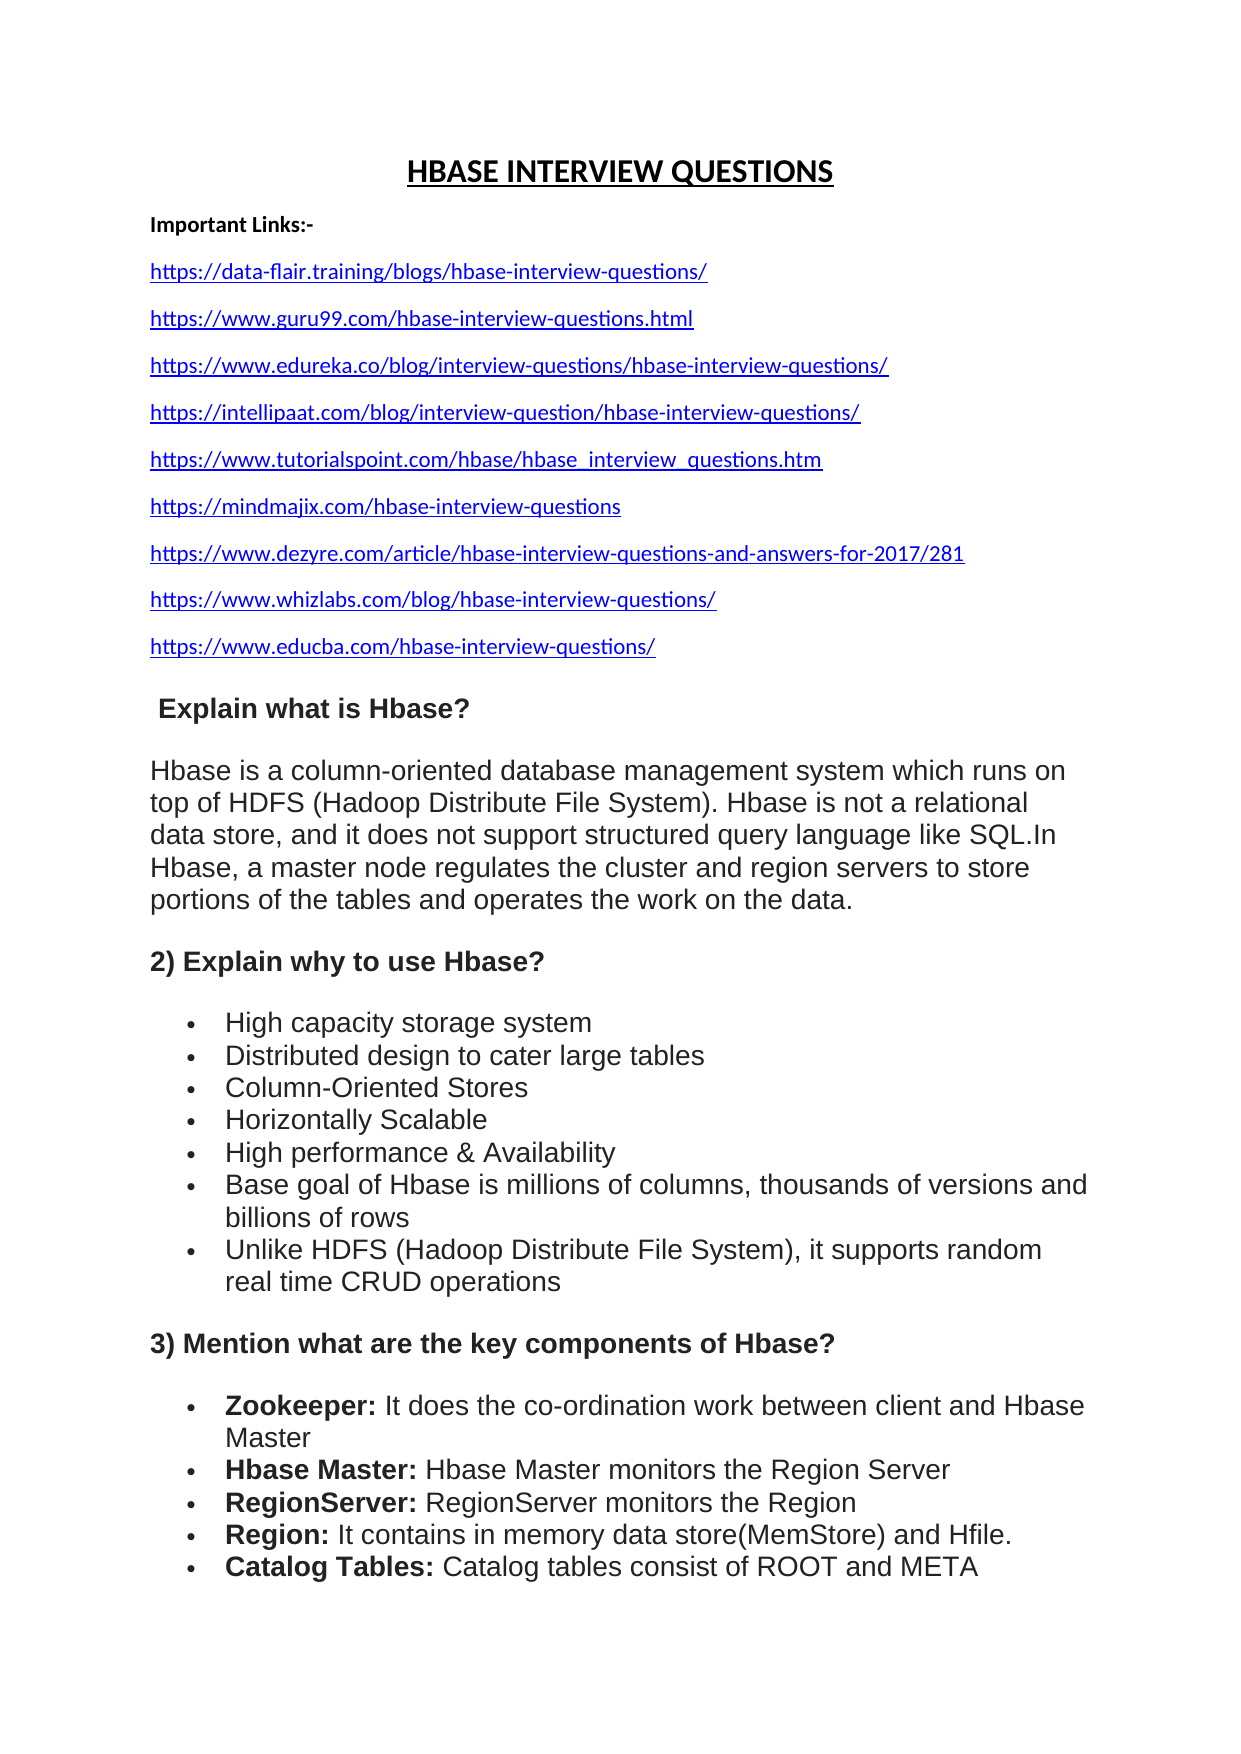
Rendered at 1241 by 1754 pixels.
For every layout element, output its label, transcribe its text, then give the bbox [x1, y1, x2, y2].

list High performance & Availability [187, 1136, 1090, 1168]
text 2) Explain why to use Hbase? [150, 944, 1090, 977]
text 3) Mention what are the key components of Hbase? [150, 1327, 1090, 1359]
list Distributed design to cater large tables [187, 1038, 1090, 1071]
list Hbase Master: Hbase Master monitors the Region Server [187, 1453, 1090, 1486]
text https://www.tutorialspoint.com/hbase/hbase_interview_questions.htm [150, 445, 1090, 473]
list Base goal of Hbase is millions of columns, thousands of versions and billions of rows [187, 1168, 1090, 1233]
text https://www.educba.com/hbase-interview-questions/ [150, 632, 1090, 661]
text https://www.whizlabs.com/blog/hbase-interview-questions/ [150, 586, 1090, 614]
list Zookeeper: It does the co-ordination work between client and Hbase Master [187, 1388, 1090, 1453]
text https://data-flair.training/blogs/hbase-interview-questions/ [150, 257, 1090, 286]
text https://mindmajix.com/hbase-interview-questions [150, 492, 1090, 520]
text https://www.edureka.co/blog/interview-questions/hbase-interview-questions/ [150, 351, 1090, 379]
list Unlike HDFS (Hadoop Distribute File System), it supports random real time CRUD operations [187, 1233, 1090, 1298]
list Horizontally Scalable [187, 1103, 1090, 1136]
text Important Links:- [150, 211, 1090, 239]
text HBASE INTERVIEW QUESTIONS [150, 150, 1090, 191]
text Explain what is Hbase? [150, 692, 1090, 724]
list Column-Oriented Stores [187, 1071, 1090, 1103]
text Hbase is a column-oriented database management system which runs on top of HDFS (Hadoop Distribute File System). Hbase is not a relational data store, and it does not support structured query language like SQL.In Hbase, a master node regulates the cluster and region servers to store portions of the tables and operates the work on the data. [150, 753, 1090, 915]
list Catalog Tables: Catalog tables consist of ROOT and META [187, 1550, 1090, 1583]
list RegionServer: RegionServer monitors the Region [187, 1486, 1090, 1518]
text https://www.dezyre.com/article/hbase-interview-questions-and-answers-for-2017/281 [150, 539, 1090, 567]
text https://www.guru99.com/hbase-interview-questions.html [150, 304, 1090, 332]
list High capacity storage system [187, 1006, 1090, 1038]
text https://intellipaat.com/blog/interview-question/hbase-interview-questions/ [150, 398, 1090, 426]
list Region: It contains in memory data store(MemStore) and Hfile. [187, 1518, 1090, 1550]
